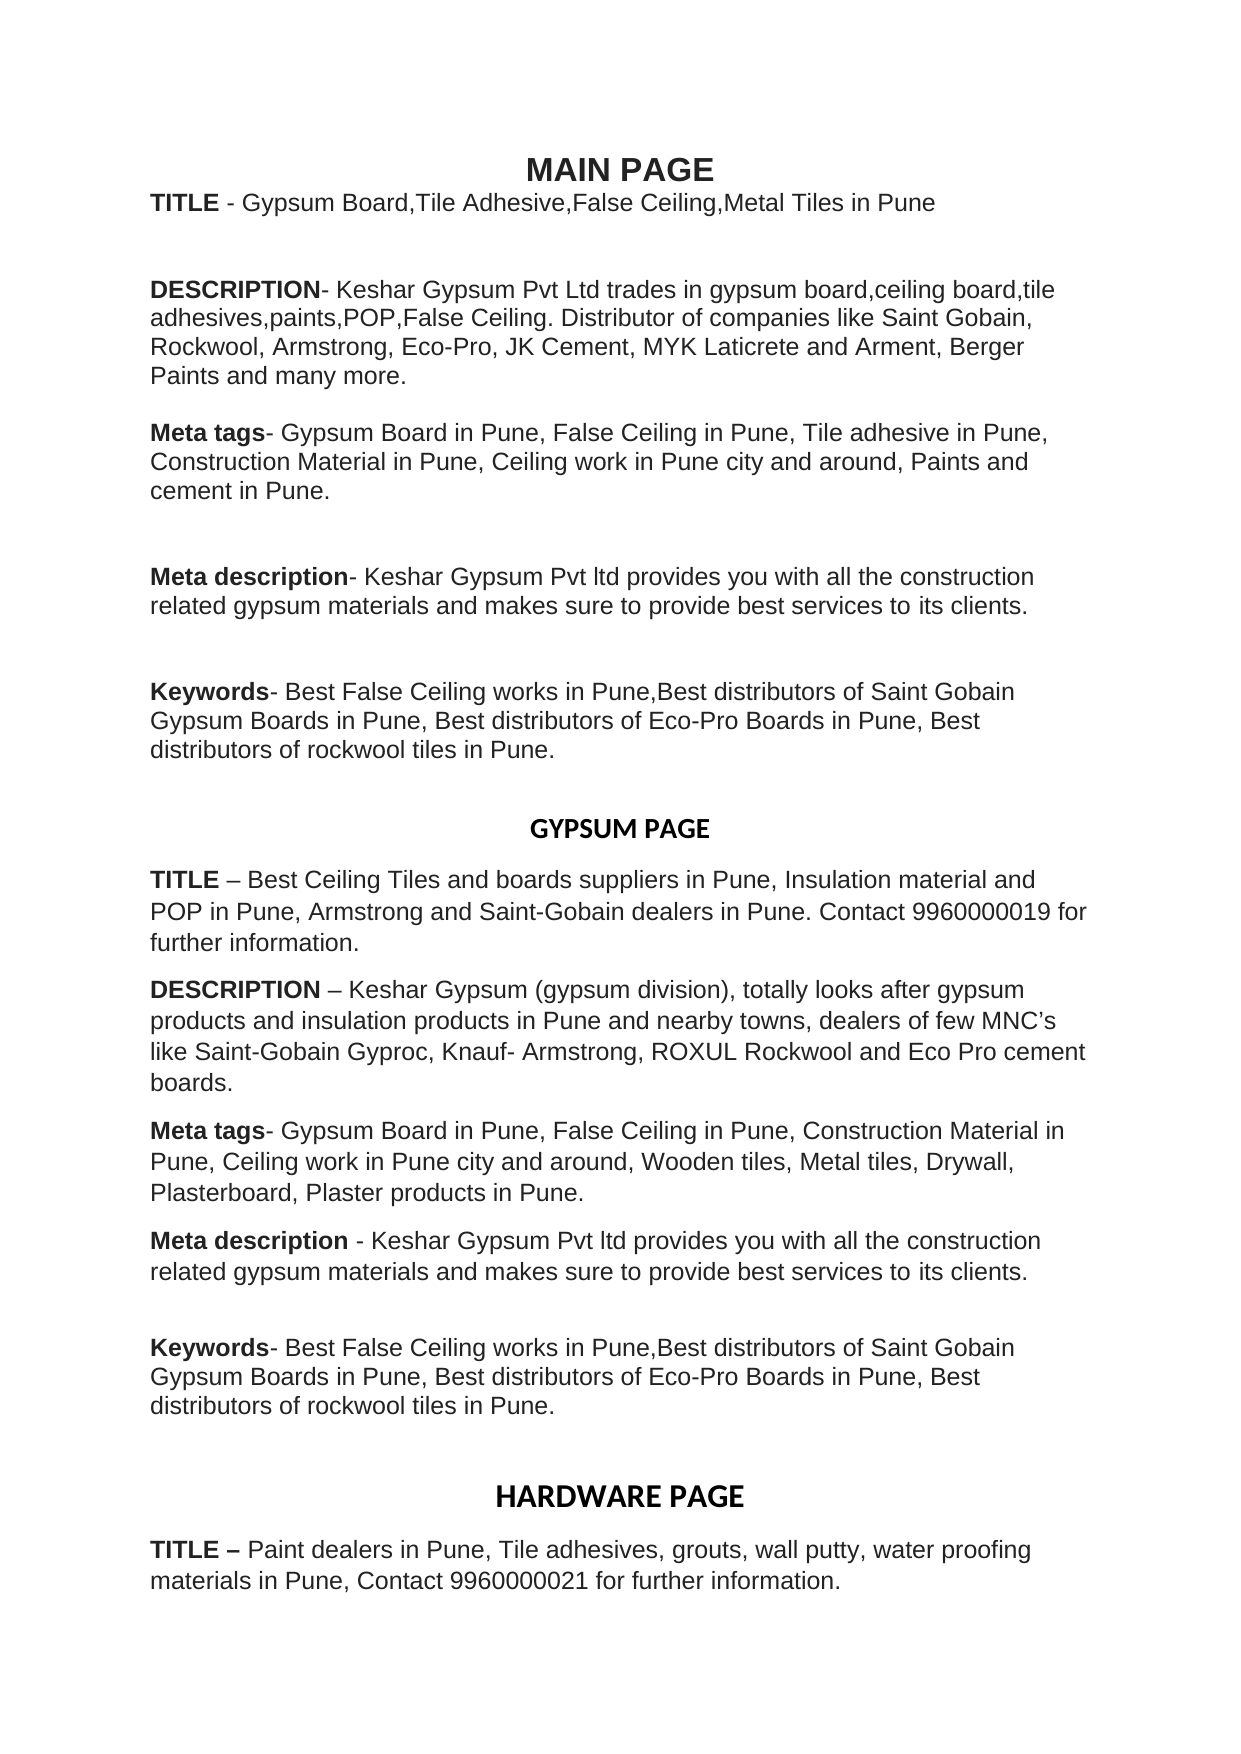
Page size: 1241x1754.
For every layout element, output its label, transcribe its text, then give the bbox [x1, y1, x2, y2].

text GYPSUM PAGE [150, 810, 1090, 846]
text Keywords- Best False Ceiling works in Pune,Best distributors of Saint Gobain Gypsum Boards in Pune, Best distributors of Eco-Pro Boards in Pune, Best distributors of rockwool tiles in Pune. [150, 1333, 1090, 1419]
text TITLE - Gypsum Board,Tile Adhesive,False Ceiling,Metal Tiles in Pune [150, 188, 1090, 217]
text DESCRIPTION – Keshar Gypsum (gypsum division), totally looks after gypsum products and insulation products in Pune and nearby towns, dealers of few MNC’s like Saint-Gobain Gyproc, Knauf- Armstrong, ROXUL Rockwool and Eco Pro cement boards. [150, 975, 1090, 1097]
text TITLE – Paint dealers in Pune, Tile adhesives, grouts, wall putty, water proofing materials in Pune, Contact 9960000021 for further information. [150, 1535, 1090, 1595]
text Keywords- Best False Ceiling works in Pune,Best distributors of Saint Gobain Gypsum Boards in Pune, Best distributors of Eco-Pro Boards in Pune, Best distributors of rockwool tiles in Pune. [150, 677, 1090, 763]
text TITLE – Best Ceiling Tiles and boards suppliers in Pune, Insulation material and POP in Pune, Armstrong and Saint-Gobain dealers in Pune. Contact 9960000019 for further information. [150, 865, 1090, 956]
text DESCRIPTION- Keshar Gypsum Pvt Ltd trades in gypsum board,ceiling board,tile adhesives,paints,POP,False Ceiling. Distributor of companies like Saint Gobain, Rockwool, Armstrong, Eco-Pro, JK Cement, MYK Laticrete and Arment, Berger Paints and many more. [150, 275, 1090, 390]
text Meta description - Keshar Gypsum Pvt ltd provides you with all the construction related gypsum materials and makes sure to provide best services to its clients. [150, 1226, 1090, 1286]
text Meta tags- Gypsum Board in Pune, False Ceiling in Pune, Tile adhesive in Pune, Construction Material in Pune, Ceiling work in Pune city and around, Paints and cement in Pune. [150, 418, 1090, 505]
text Meta tags- Gypsum Board in Pune, False Ceiling in Pune, Construction Material in Pune, Ceiling work in Pune city and around, Wooden tiles, Metal tiles, Drywall, Plasterboard, Plaster products in Pune. [150, 1116, 1090, 1207]
text Meta description- Keshar Gypsum Pvt ltd provides you with all the construction related gypsum materials and makes sure to provide best services to its clients. [150, 562, 1090, 620]
text HARDWARE PAGE [150, 1475, 1090, 1515]
text MAIN PAGE [150, 150, 1090, 188]
